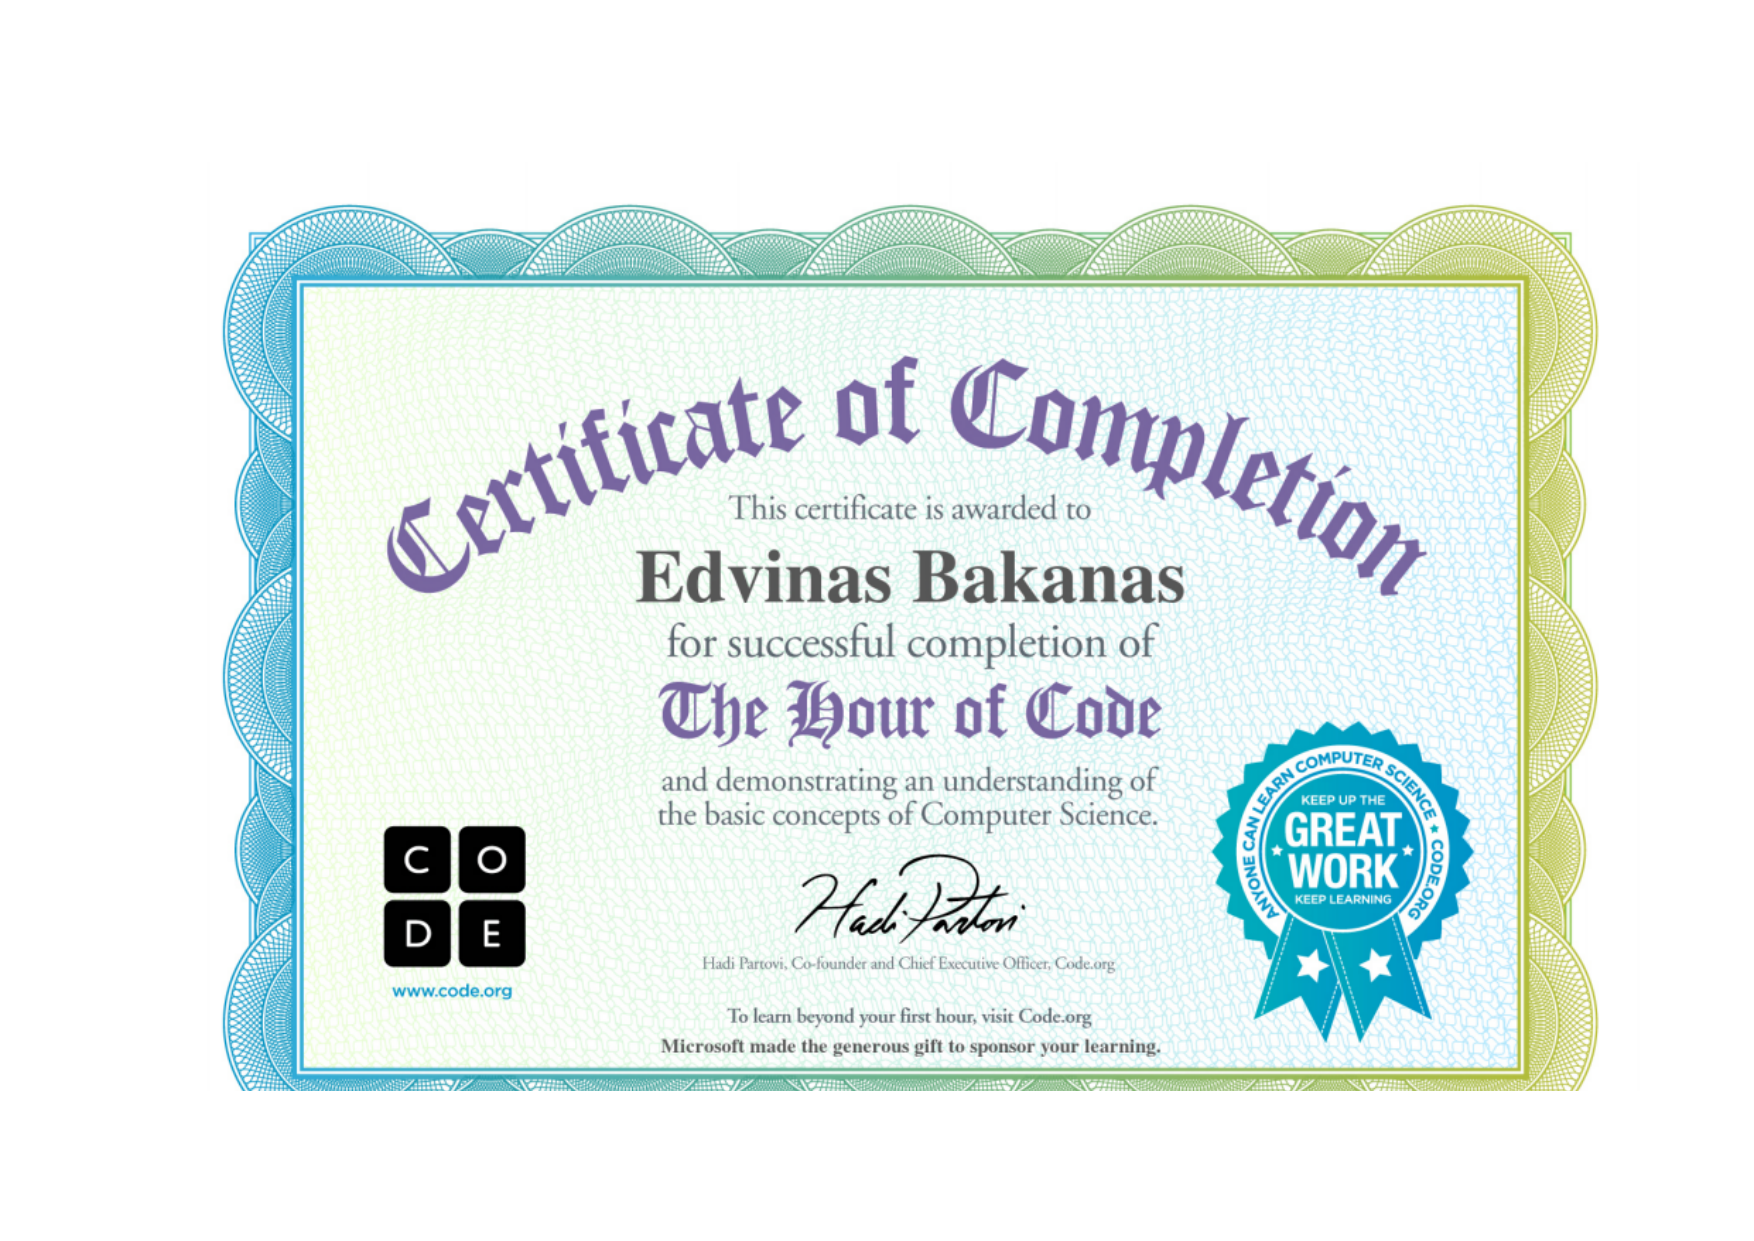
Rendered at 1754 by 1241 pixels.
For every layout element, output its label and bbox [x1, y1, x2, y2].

picture [150, 150, 1651, 1091]
